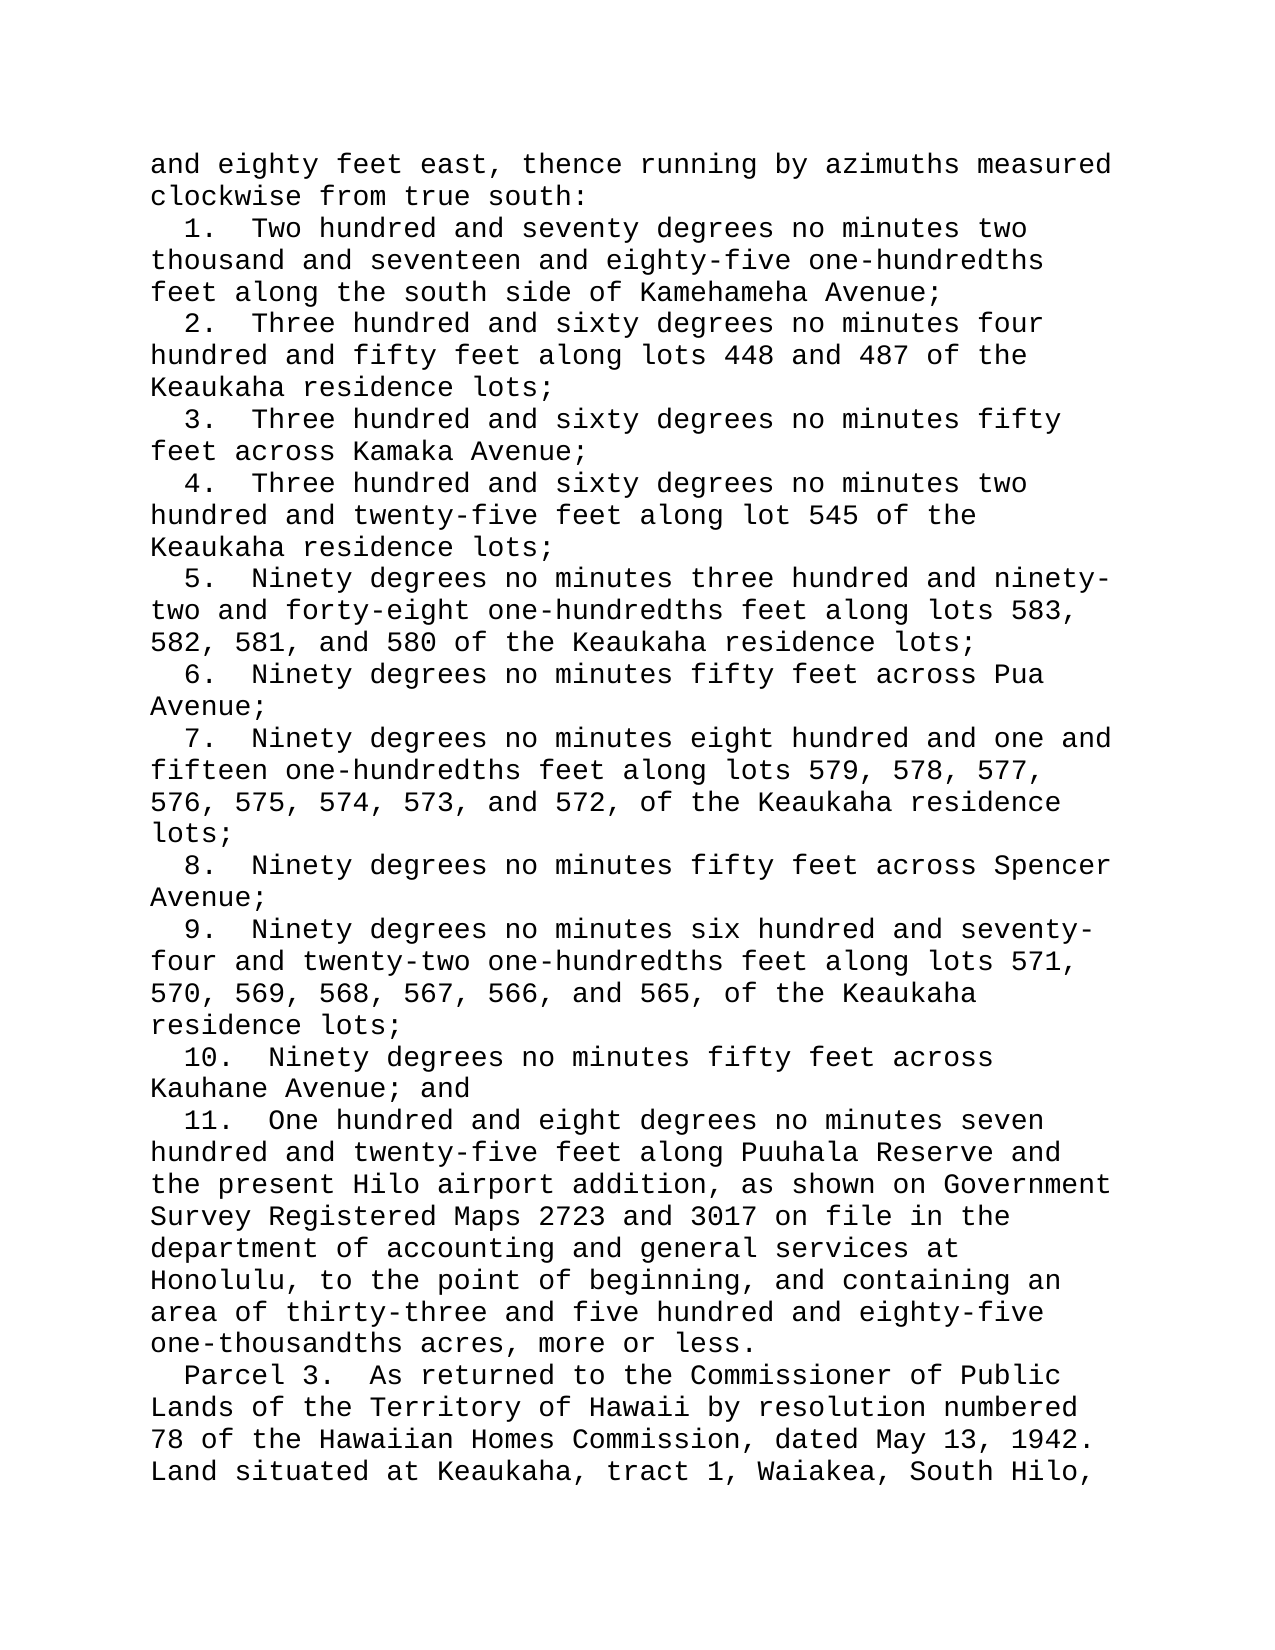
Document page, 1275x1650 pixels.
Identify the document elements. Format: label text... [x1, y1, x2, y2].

text 4. Three hundred and sixty degrees no minutes two hundred and twenty-five feet along lot 545 of the Keaukaha residence lots; [150, 469, 1125, 564]
text 11. One hundred and eight degrees no minutes seven hundred and twenty-five feet along Puuhala Reserve and the present Hilo airport addition, as shown on Government Survey Registered Maps 2723 and 3017 on file in the department of accounting and general services at Honolulu, to the point of beginning, and containing an area of thirty-three and five hundred and eighty-five one-thousandths acres, more or less. [150, 1106, 1125, 1361]
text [150, 1361, 1125, 1489]
text 10. Ninety degrees no minutes fifty feet across Kauhane Avenue; and [150, 1042, 1125, 1106]
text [150, 150, 1125, 214]
text 5. Ninety degrees no minutes three hundred and ninety-two and forty-eight one-hundredths feet along lots 583, 582, 581, and 580 of the Keaukaha residence lots; [150, 564, 1125, 660]
text 8. Ninety degrees no minutes fifty feet across Spencer Avenue; [150, 851, 1125, 915]
text 6. Ninety degrees no minutes fifty feet across Pua Avenue; [150, 660, 1125, 724]
text 1. Two hundred and seventy degrees no minutes two thousand and seventeen and eighty-five one-hundredths feet along the south side of Kamehameha Avenue; [150, 214, 1125, 309]
text 7. Ninety degrees no minutes eight hundred and one and fifteen one-hundredths feet along lots 579, 578, 577, 576, 575, 574, 573, and 572, of the Keaukaha residence lots; [150, 724, 1125, 851]
text 3. Three hundred and sixty degrees no minutes fifty feet across Kamaka Avenue; [150, 405, 1125, 469]
text 2. Three hundred and sixty degrees no minutes four hundred and fifty feet along lots 448 and 487 of the Keaukaha residence lots; [150, 309, 1125, 405]
text 9. Ninety degrees no minutes six hundred and seventy-four and twenty-two one-hundredths feet along lots 571, 570, 569, 568, 567, 566, and 565, of the Keaukaha residence lots; [150, 915, 1125, 1042]
